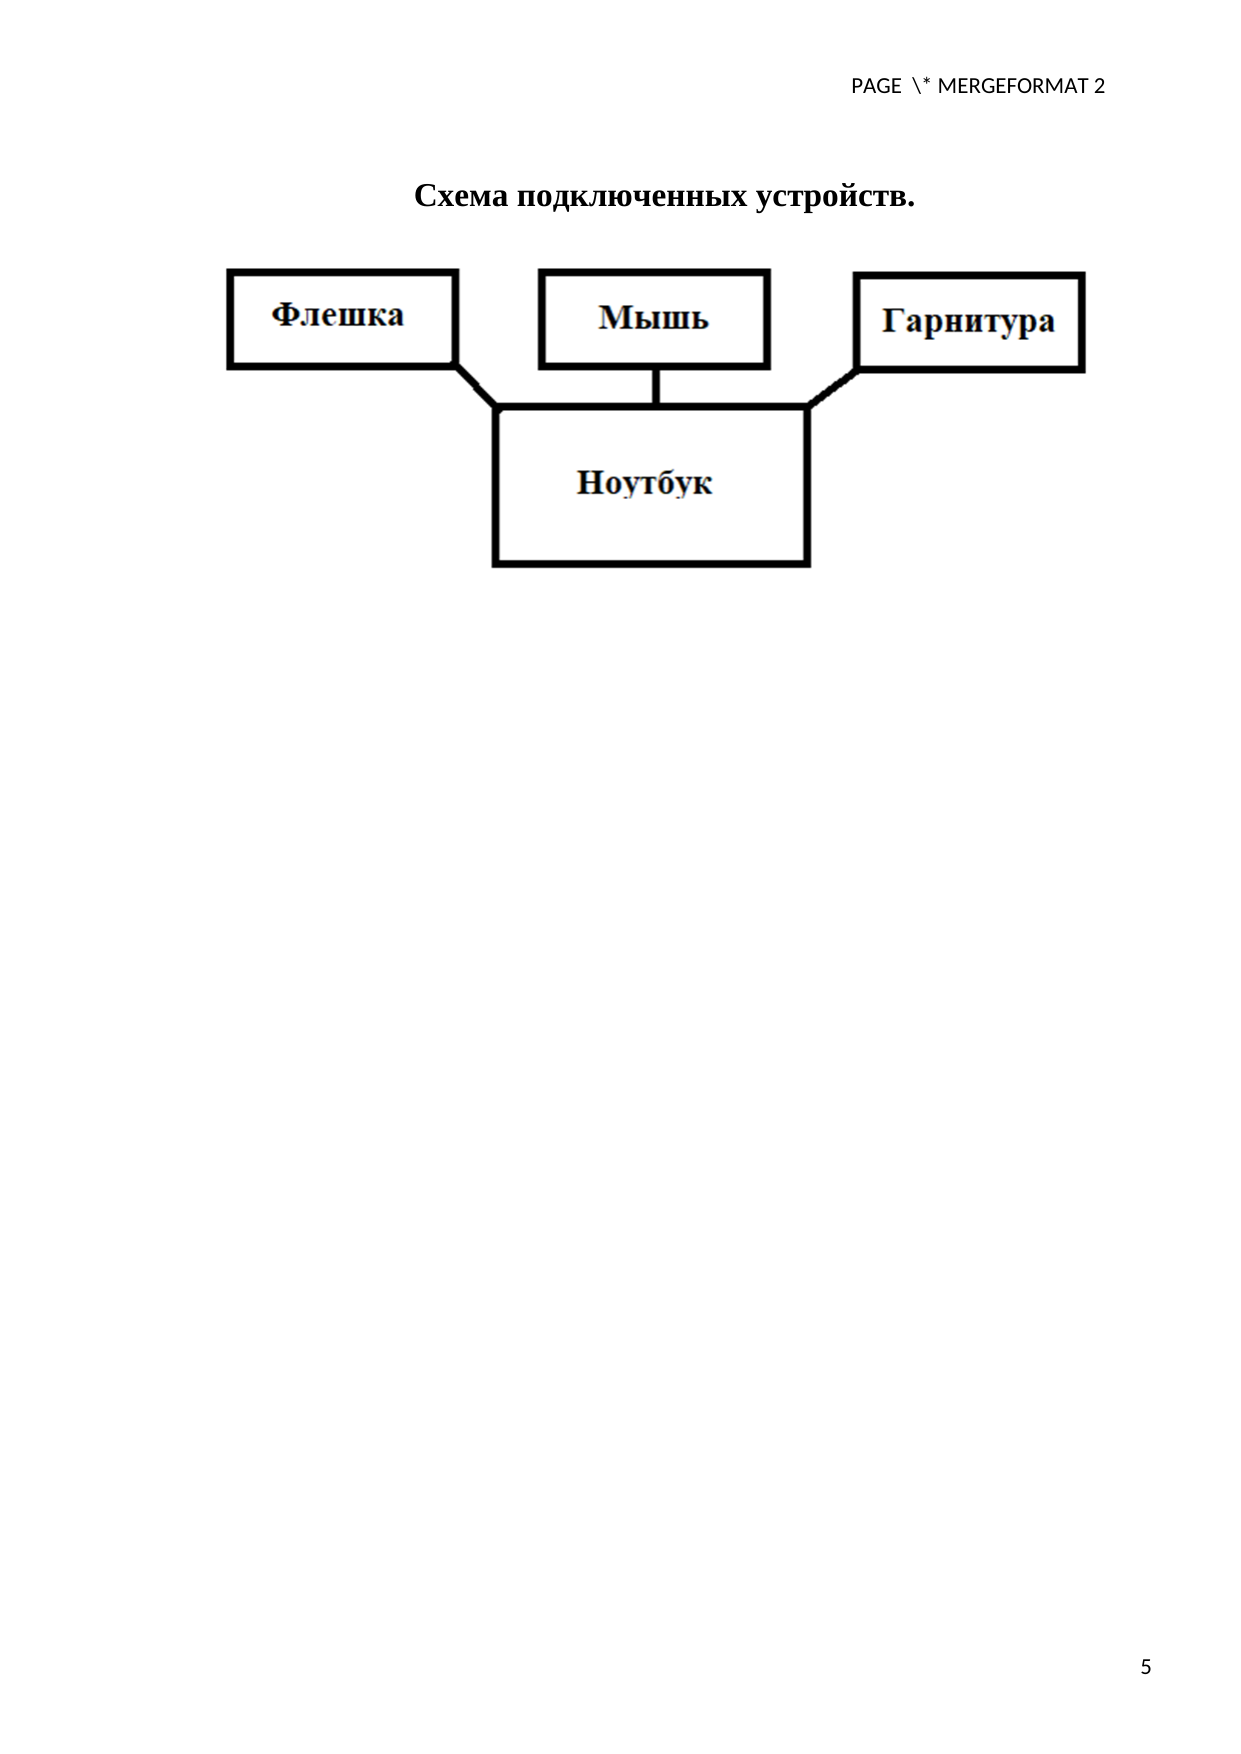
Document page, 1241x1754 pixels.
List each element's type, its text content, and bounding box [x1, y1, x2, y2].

text Схема подключенных устройств. [177, 176, 1152, 214]
picture [177, 233, 1152, 625]
